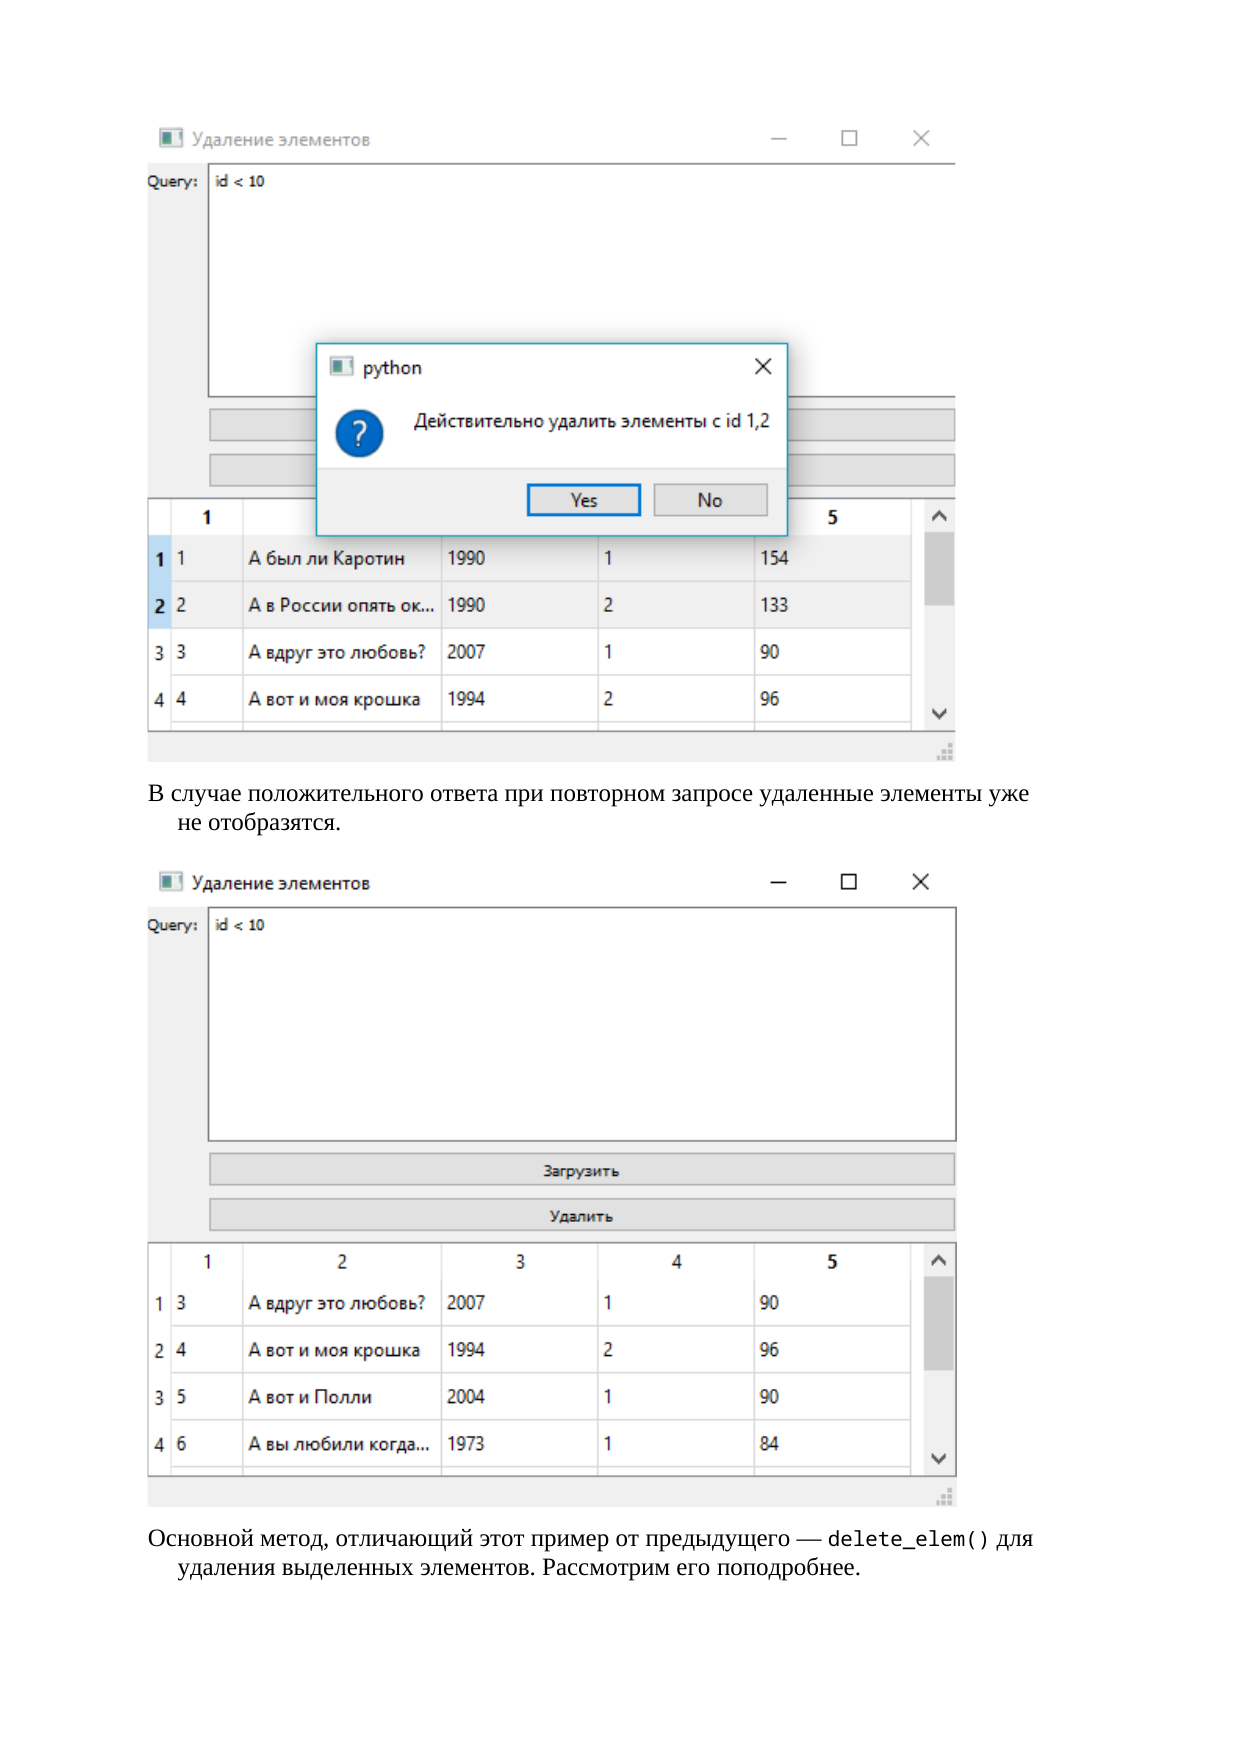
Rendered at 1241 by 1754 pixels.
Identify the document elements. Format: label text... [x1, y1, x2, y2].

text В случае положительного ответа при повторном запросе удаленные элементы уже не отобразятся. [148, 778, 1058, 836]
picture [147, 861, 957, 1507]
picture [147, 118, 956, 762]
text Основной метод, отличающий этот пример от предыдущего — delete_elem() для удаления выделенных элементов. Рассмотрим его поподробнее. [148, 1523, 1058, 1581]
